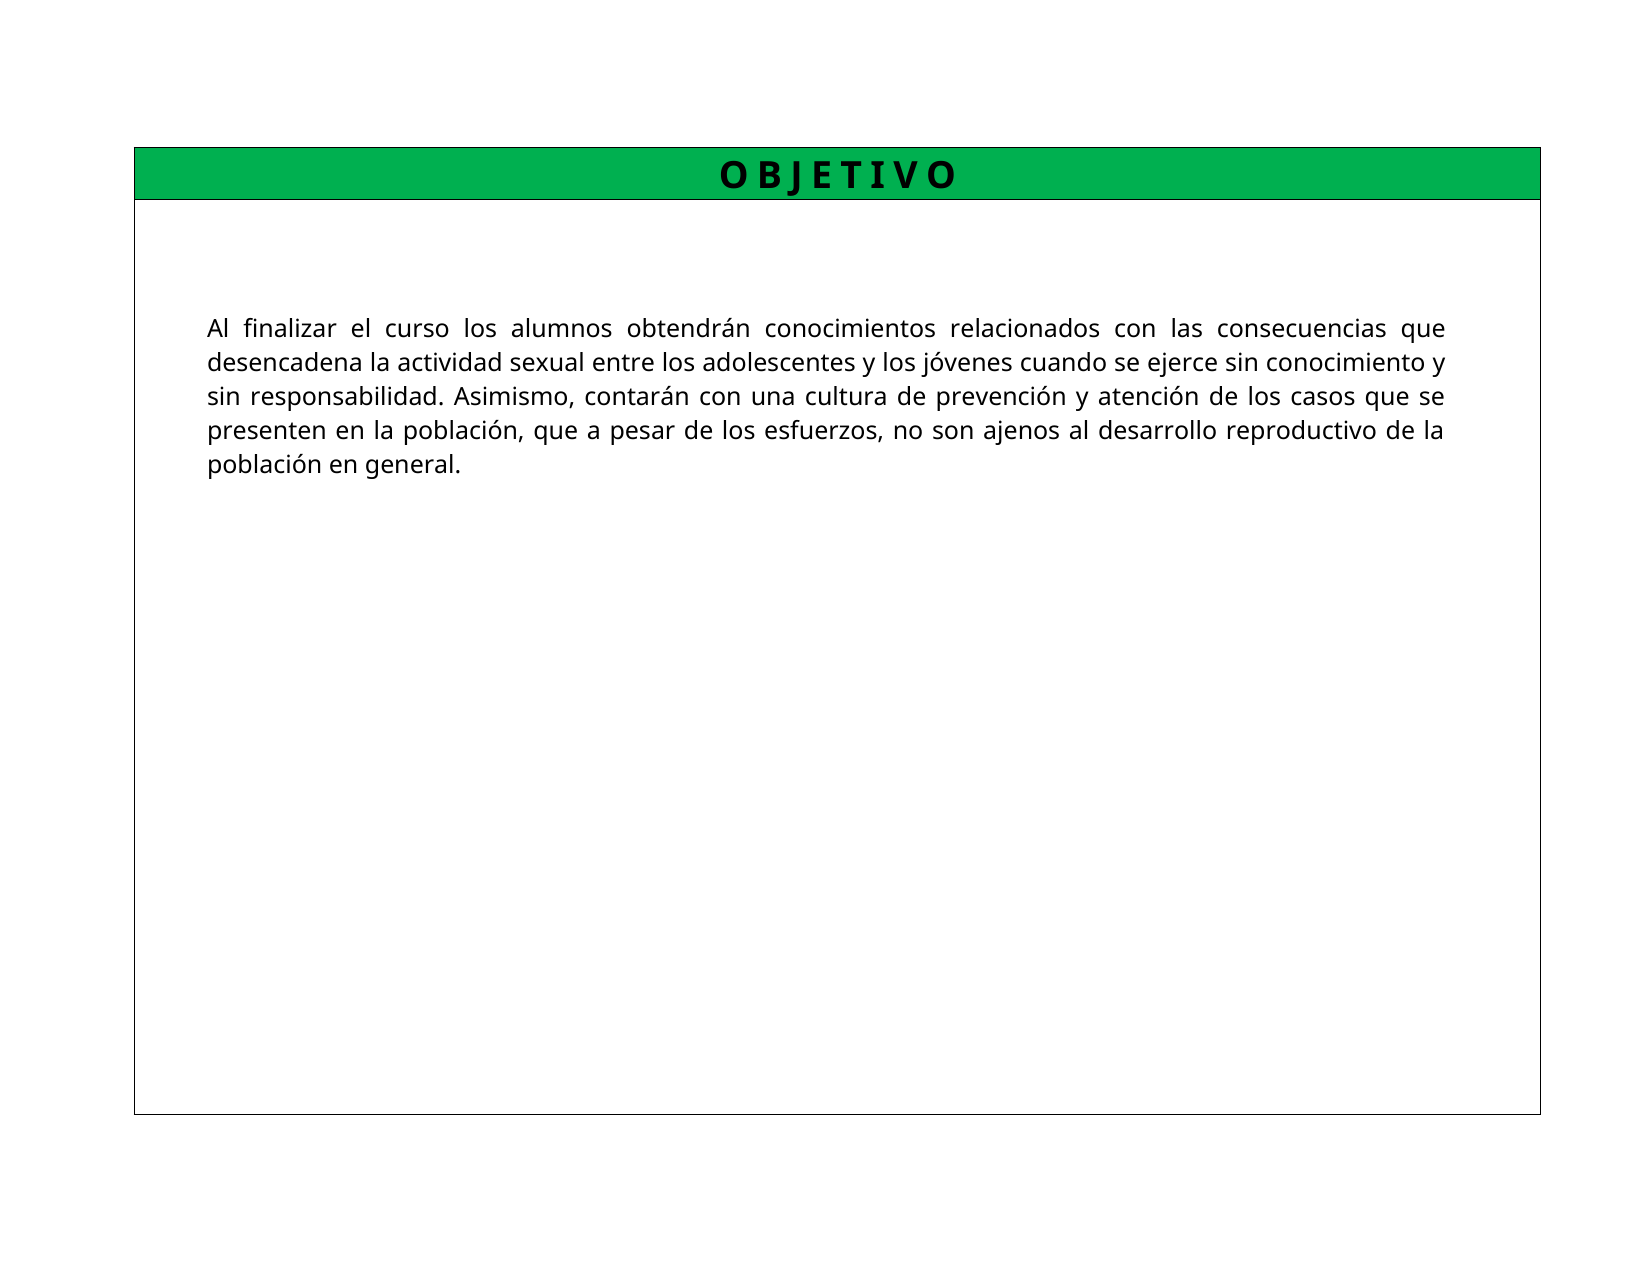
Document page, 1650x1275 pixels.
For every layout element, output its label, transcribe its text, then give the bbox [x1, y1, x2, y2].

table_cell Al finalizar el curso los alumnos obtendrán conocimientos relacionados con las consecuencias que desencadena la actividad sexual entre los adolescentes y los jóvenes cuando se ejerce sin conocimiento y sin responsabilidad. Asimismo, contarán con una cultura de prevención y atención de los casos que se presenten en la población, que a pesar de los esfuerzos, no son ajenos al desarrollo reproductivo de la población en general. [135, 200, 1540, 1114]
table_header OBJETIVO [135, 148, 1540, 199]
